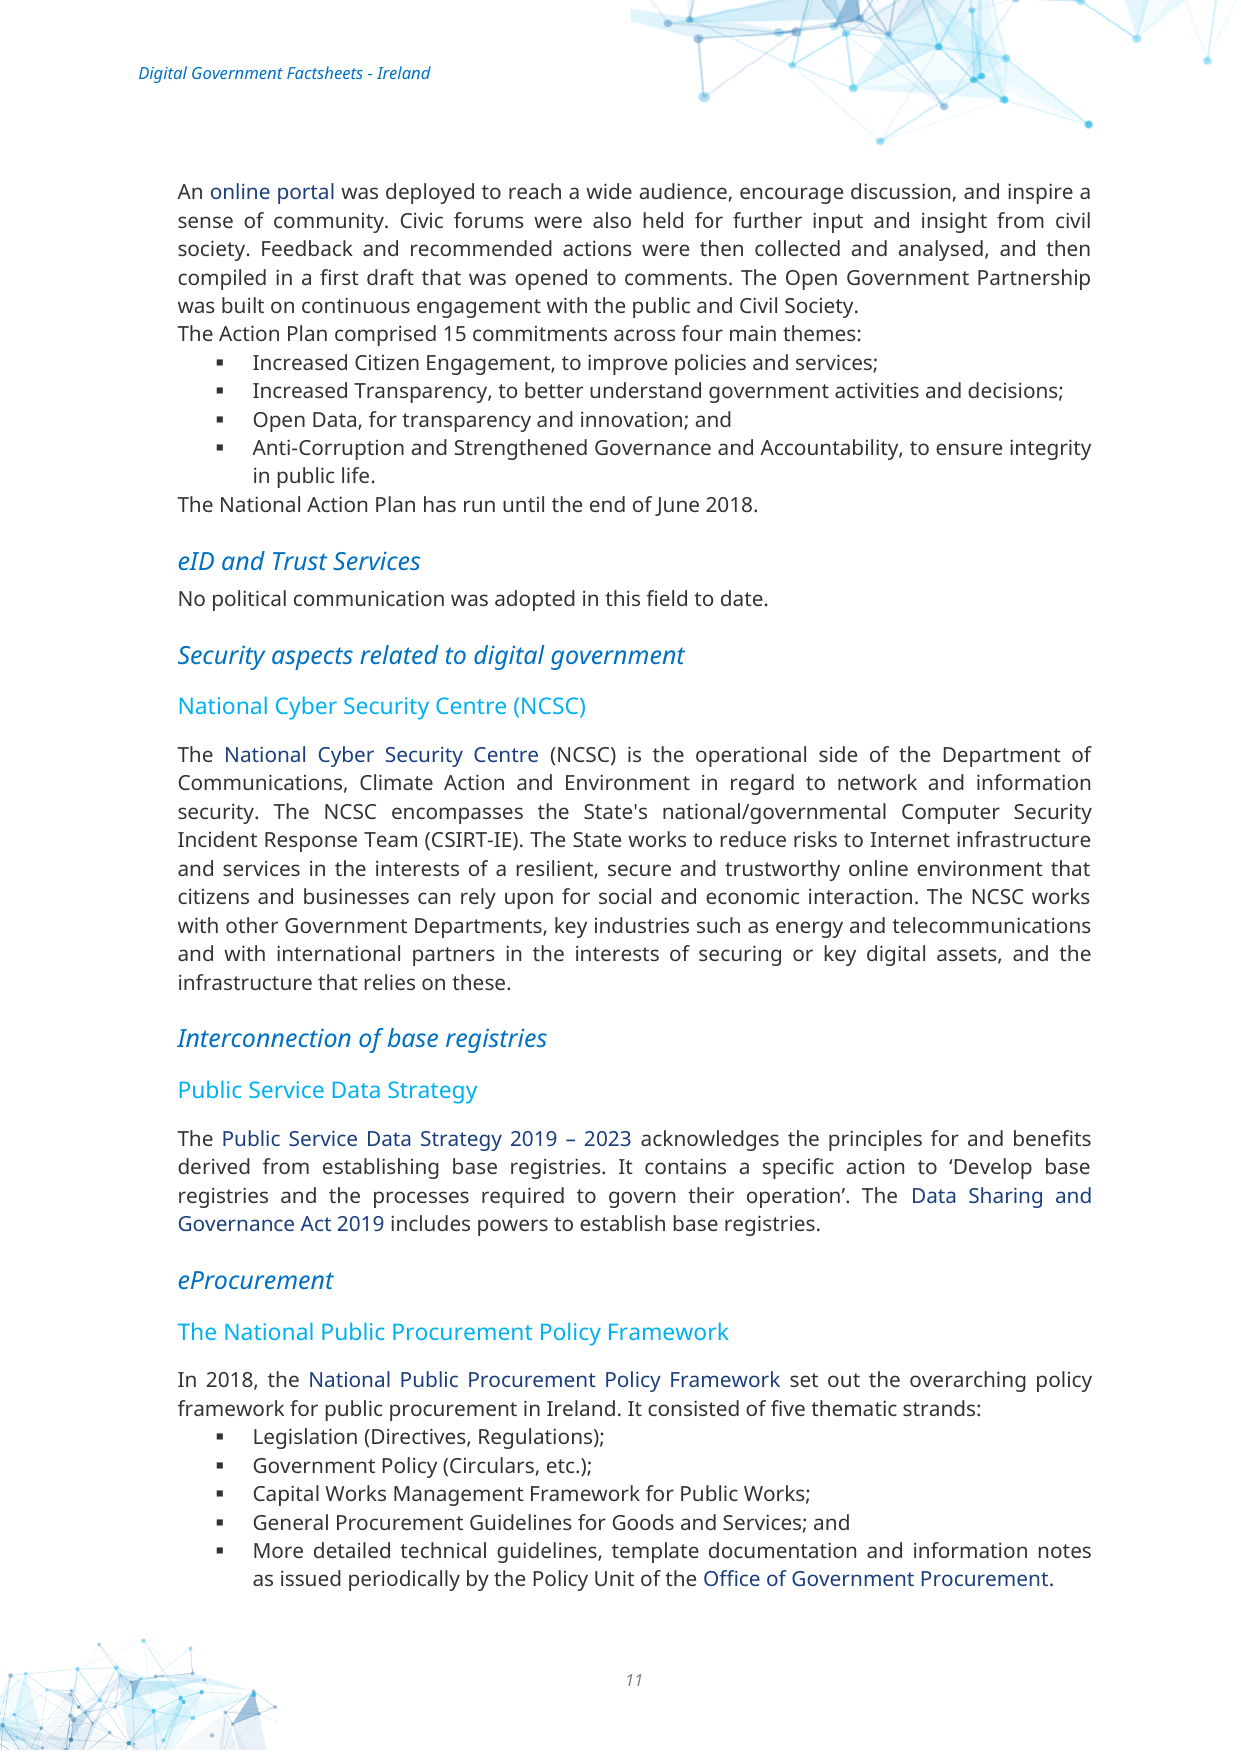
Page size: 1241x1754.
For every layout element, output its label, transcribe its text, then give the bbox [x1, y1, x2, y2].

text No political communication was adopted in this field to date. [177, 584, 1092, 612]
list Government Policy (Circulars, etc.); [215, 1451, 1092, 1479]
text The Action Plan comprised 15 commitments across four main themes: [177, 319, 1092, 348]
text In 2018, the National Public Procurement Policy Framework set out the overarching policy framework for public procurement in Ireland. It consisted of five thematic strands: [177, 1365, 1092, 1422]
text The National Cyber Security Centre (NCSC) is the operational side of the Department of Communications, Climate Action and Environment in regard to network and information security. The NCSC encompasses the State's national/governmental Computer Security Incident Response Team (CSIRT-IE). The State works to reduce risks to Internet infrastructure and services in the interests of a resilient, secure and trustworthy online environment that citizens and businesses can rely upon for social and economic interaction. The NCSC works with other Government Departments, key industries such as energy and telecommunications and with international partners in the interests of securing or key digital assets, and the infrastructure that relies on these. [177, 740, 1092, 996]
text The National Action Plan has run until the end of June 2018. [177, 490, 1092, 518]
subtitle National Cyber Security Centre (NCSC) [177, 690, 1092, 721]
list Increased Citizen Engagement, to improve policies and services; [215, 348, 1092, 376]
text The Public Service Data Strategy 2019 – 2023 acknowledges the principles for and benefits derived from establishing base registries. It contains a specific action to ‘Develop base registries and the processes required to govern their operation’. The Data Sharing and Governance Act 2019 includes powers to establish base registries. [177, 1124, 1092, 1238]
subtitle eProcurement [177, 1263, 1092, 1297]
list More detailed technical guidelines, template documentation and information notes as issued periodically by the Policy Unit of the Office of Government Procurement. [215, 1536, 1092, 1593]
list General Procurement Guidelines for Goods and Services; and [215, 1508, 1092, 1536]
subtitle Public Service Data Strategy [177, 1074, 1092, 1105]
text An online portal was deployed to reach a wide audience, encourage discussion, and inspire a sense of community. Civic forums were also held for further input and insight from civil society. Feedback and recommended actions were then collected and analysed, and then compiled in a first draft that was opened to comments. The Open Government Partnership was built on continuous engagement with the public and Civil Society. [177, 177, 1092, 319]
subtitle The National Public Procurement Policy Framework [177, 1315, 1092, 1347]
list Increased Transparency, to better understand government activities and decisions; [215, 376, 1092, 405]
subtitle eID and Trust Services [177, 543, 1092, 578]
list Legislation (Directives, Regulations); [215, 1422, 1092, 1451]
list Anti-Corruption and Strengthened Governance and Accountability, to ensure integrity in public life. [215, 433, 1092, 490]
subtitle Security aspects related to digital government [177, 637, 1092, 671]
list Capital Works Management Framework for Public Works; [215, 1479, 1092, 1508]
subtitle Interconnection of base registries [177, 1021, 1092, 1055]
list Open Data, for transparency and innovation; and [215, 405, 1092, 433]
